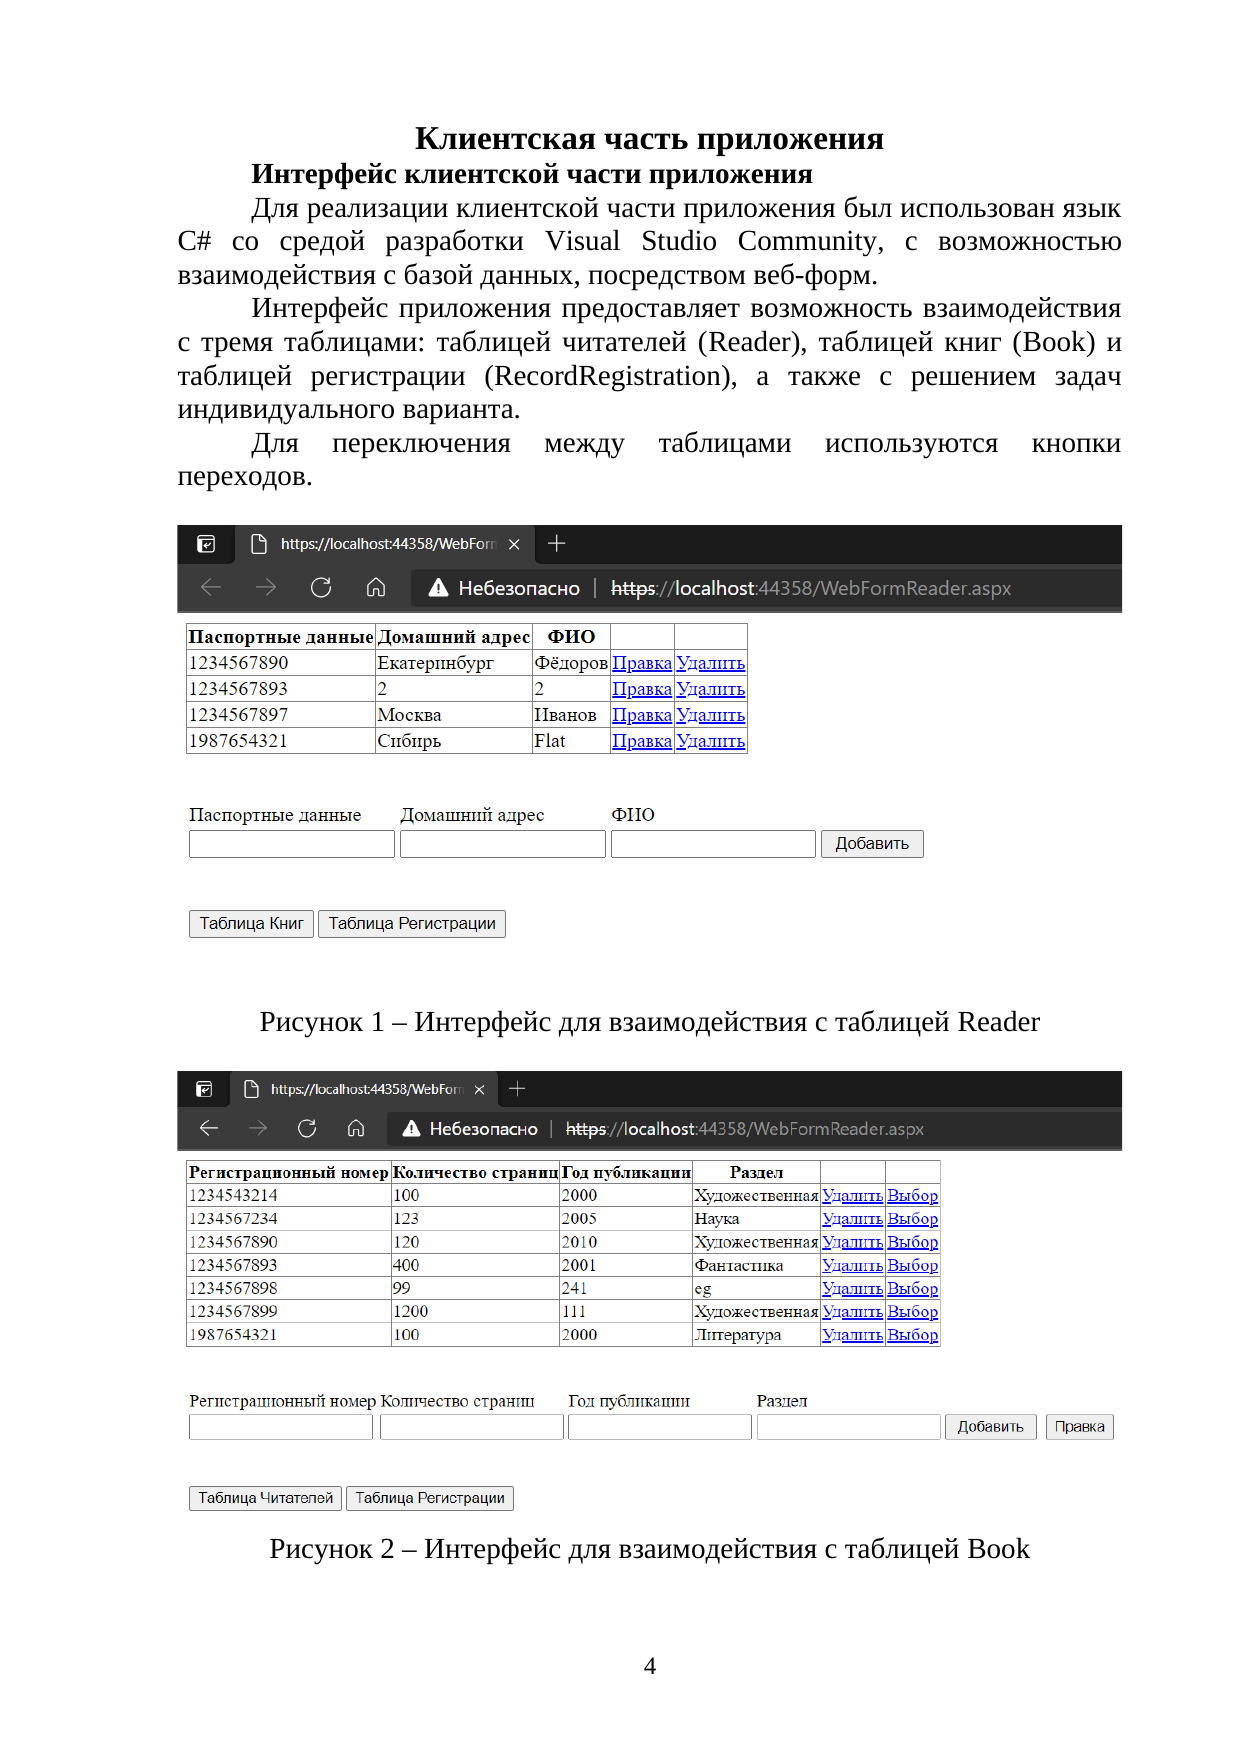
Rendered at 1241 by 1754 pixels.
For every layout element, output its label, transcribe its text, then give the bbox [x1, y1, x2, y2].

text Интерфейс клиентской части приложения [177, 156, 1122, 190]
text Рисунок 1 – Интерфейс для взаимодействия с таблицей Reader [177, 1005, 1122, 1038]
text Клиентская часть приложения [177, 118, 1122, 156]
text Для переключения между таблицами используются кнопки переходов. [177, 425, 1122, 492]
text Для реализации клиентской части приложения был использован язык C# со средой разработки Visual Studio Community, с возможностью взаимодействия с базой данных, посредством веб-форм. [177, 190, 1122, 291]
text Интерфейс приложения предоставляет возможность взаимодействия с тремя таблицами: таблицей читателей (Reader), таблицей книг (Book) и таблицей регистрации (RecordRegistration), а также с решением задач индивидуального варианта. [177, 291, 1122, 425]
picture [177, 525, 1123, 1005]
text Рисунок 2 – Интерфейс для взаимодействия с таблицей Book [177, 1532, 1122, 1565]
picture [177, 1071, 1123, 1532]
